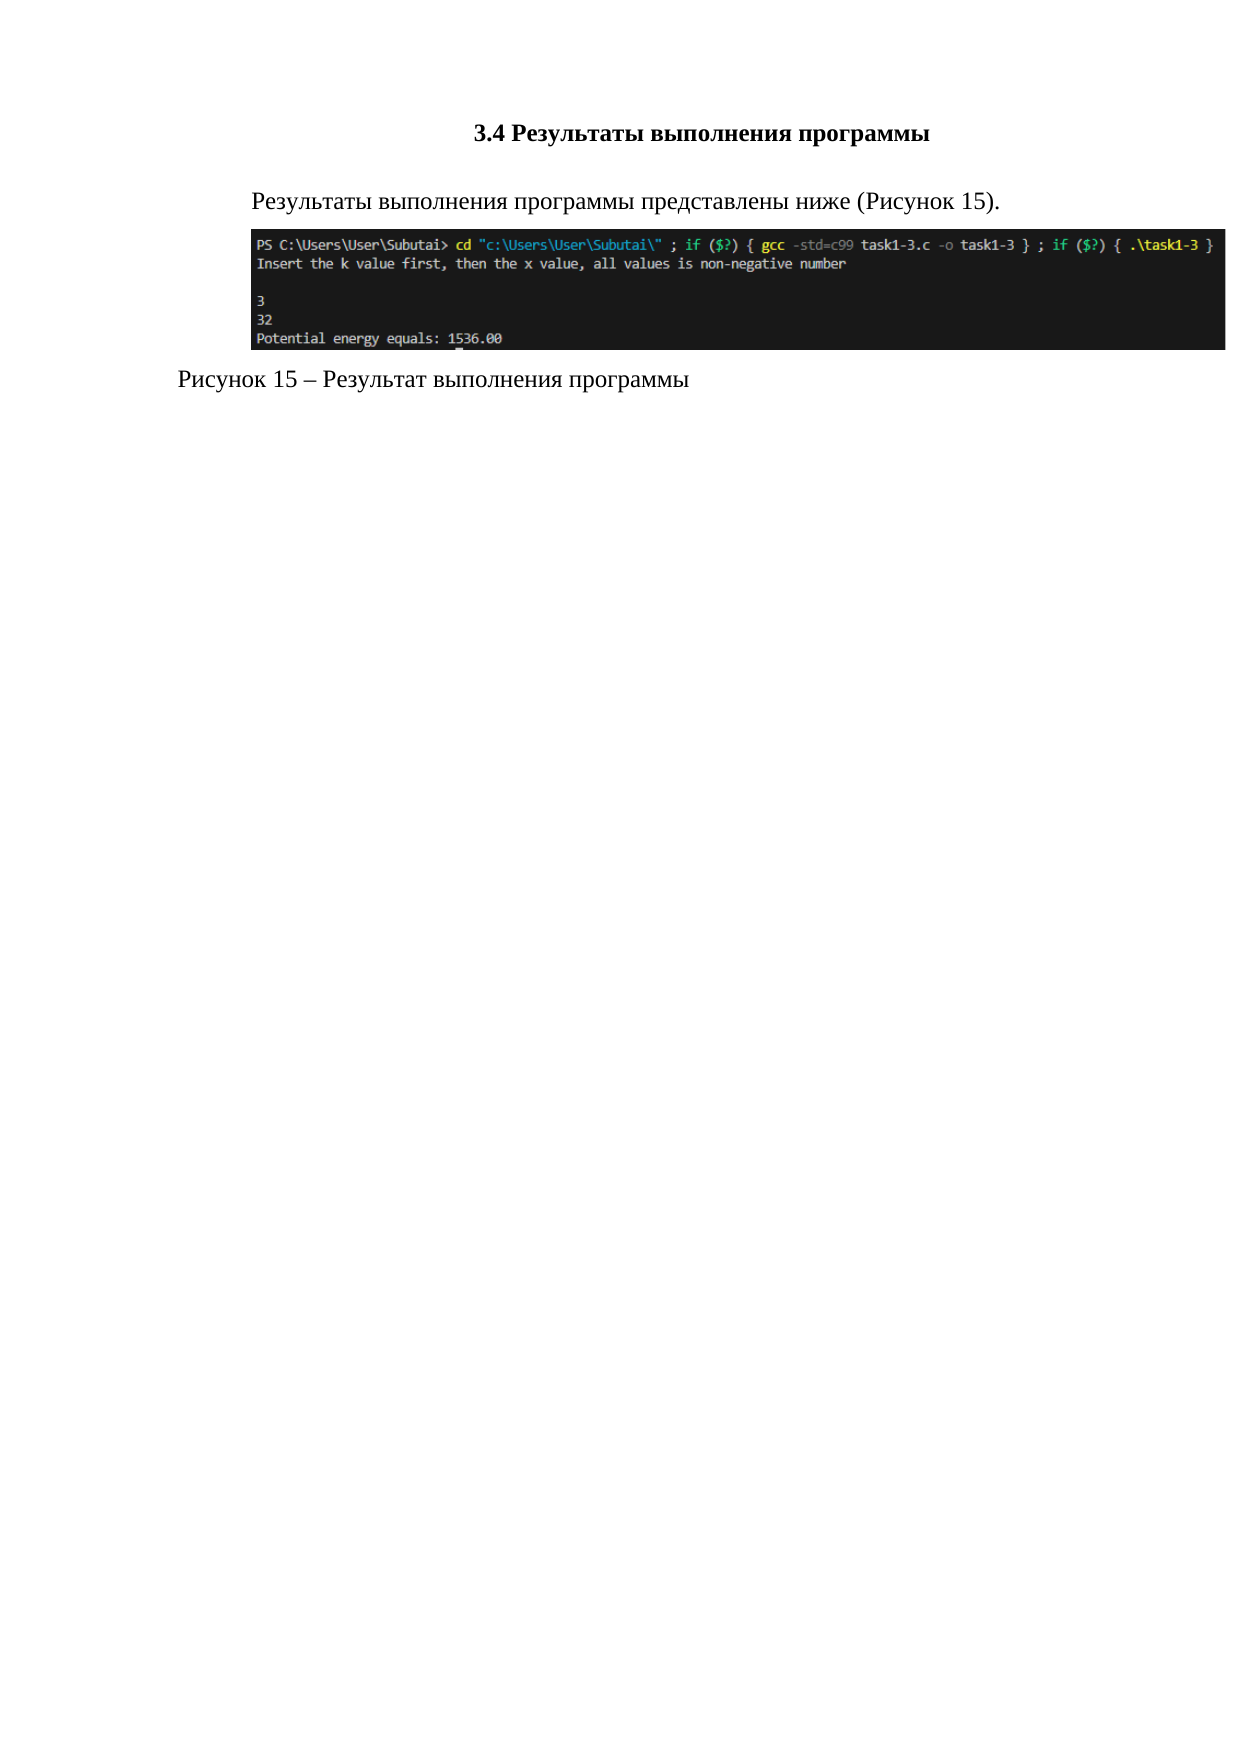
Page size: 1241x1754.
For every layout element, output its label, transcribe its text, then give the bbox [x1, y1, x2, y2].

picture [251, 229, 1226, 350]
text Результаты выполнения программы представлены ниже (Рисунок 15). [177, 186, 1152, 215]
list Результаты выполнения программы [252, 118, 1152, 147]
text Рисунок 15 – Результат выполнения программы [177, 364, 1152, 392]
